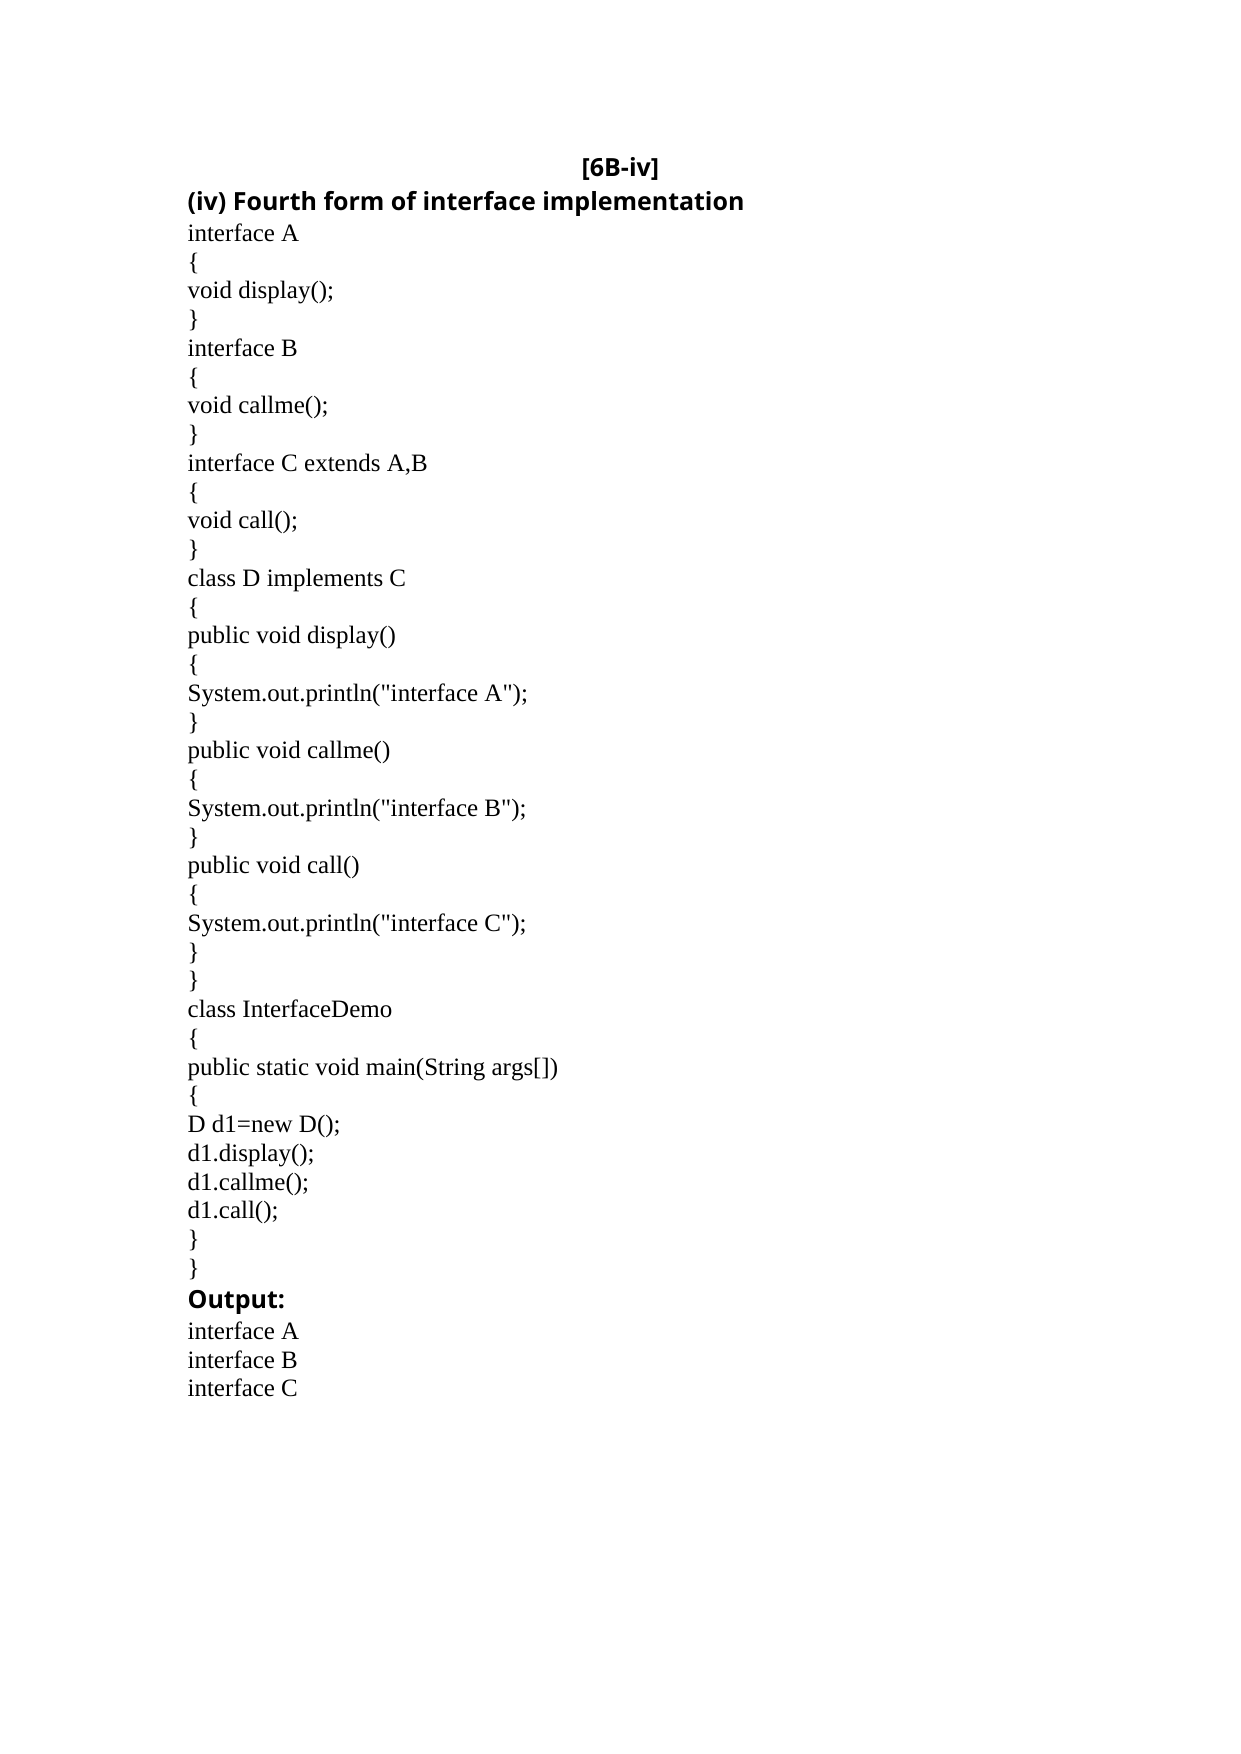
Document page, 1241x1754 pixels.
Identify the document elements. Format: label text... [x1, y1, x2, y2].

text { [187, 592, 1053, 621]
text } [187, 304, 1053, 333]
text System.out.println("interface A"); [187, 678, 1053, 707]
text [6B-iv] [187, 150, 1053, 184]
text } [187, 937, 1053, 966]
text { [187, 879, 1053, 908]
text } [187, 1224, 1053, 1253]
text } [187, 1253, 1053, 1282]
text System.out.println("interface B"); [187, 793, 1053, 822]
text void display(); [187, 276, 1053, 304]
text void callme(); [187, 391, 1053, 419]
text { [187, 649, 1053, 678]
text void call(); [187, 506, 1053, 534]
text { [187, 477, 1053, 506]
text System.out.println("interface C"); [187, 908, 1053, 937]
text } [187, 707, 1053, 736]
text } [187, 419, 1053, 448]
text interface B [187, 333, 1053, 362]
text d1.display(); [187, 1138, 1053, 1167]
text D d1=new D(); [187, 1109, 1053, 1138]
text interface C extends A,B [187, 448, 1053, 477]
text { [187, 247, 1053, 276]
text class InterfaceDemo [187, 994, 1053, 1023]
text public void display() [187, 621, 1053, 649]
text public void call() [187, 851, 1053, 879]
text interface A [187, 218, 1053, 247]
text interface A [187, 1316, 1053, 1345]
text { [187, 1081, 1053, 1109]
text public void callme() [187, 736, 1053, 764]
text { [187, 1023, 1053, 1052]
text interface B [187, 1345, 1053, 1373]
text Output: [187, 1282, 1053, 1316]
text class D implements C [187, 563, 1053, 592]
text (iv) Fourth form of interface implementation [187, 184, 1053, 218]
text interface C [187, 1373, 1053, 1402]
text } [187, 822, 1053, 851]
text d1.callme(); [187, 1167, 1053, 1196]
text public static void main(String args[]) [187, 1052, 1053, 1081]
text } [187, 534, 1053, 563]
text d1.call(); [187, 1196, 1053, 1224]
text { [187, 362, 1053, 391]
text { [187, 764, 1053, 793]
text } [187, 966, 1053, 994]
